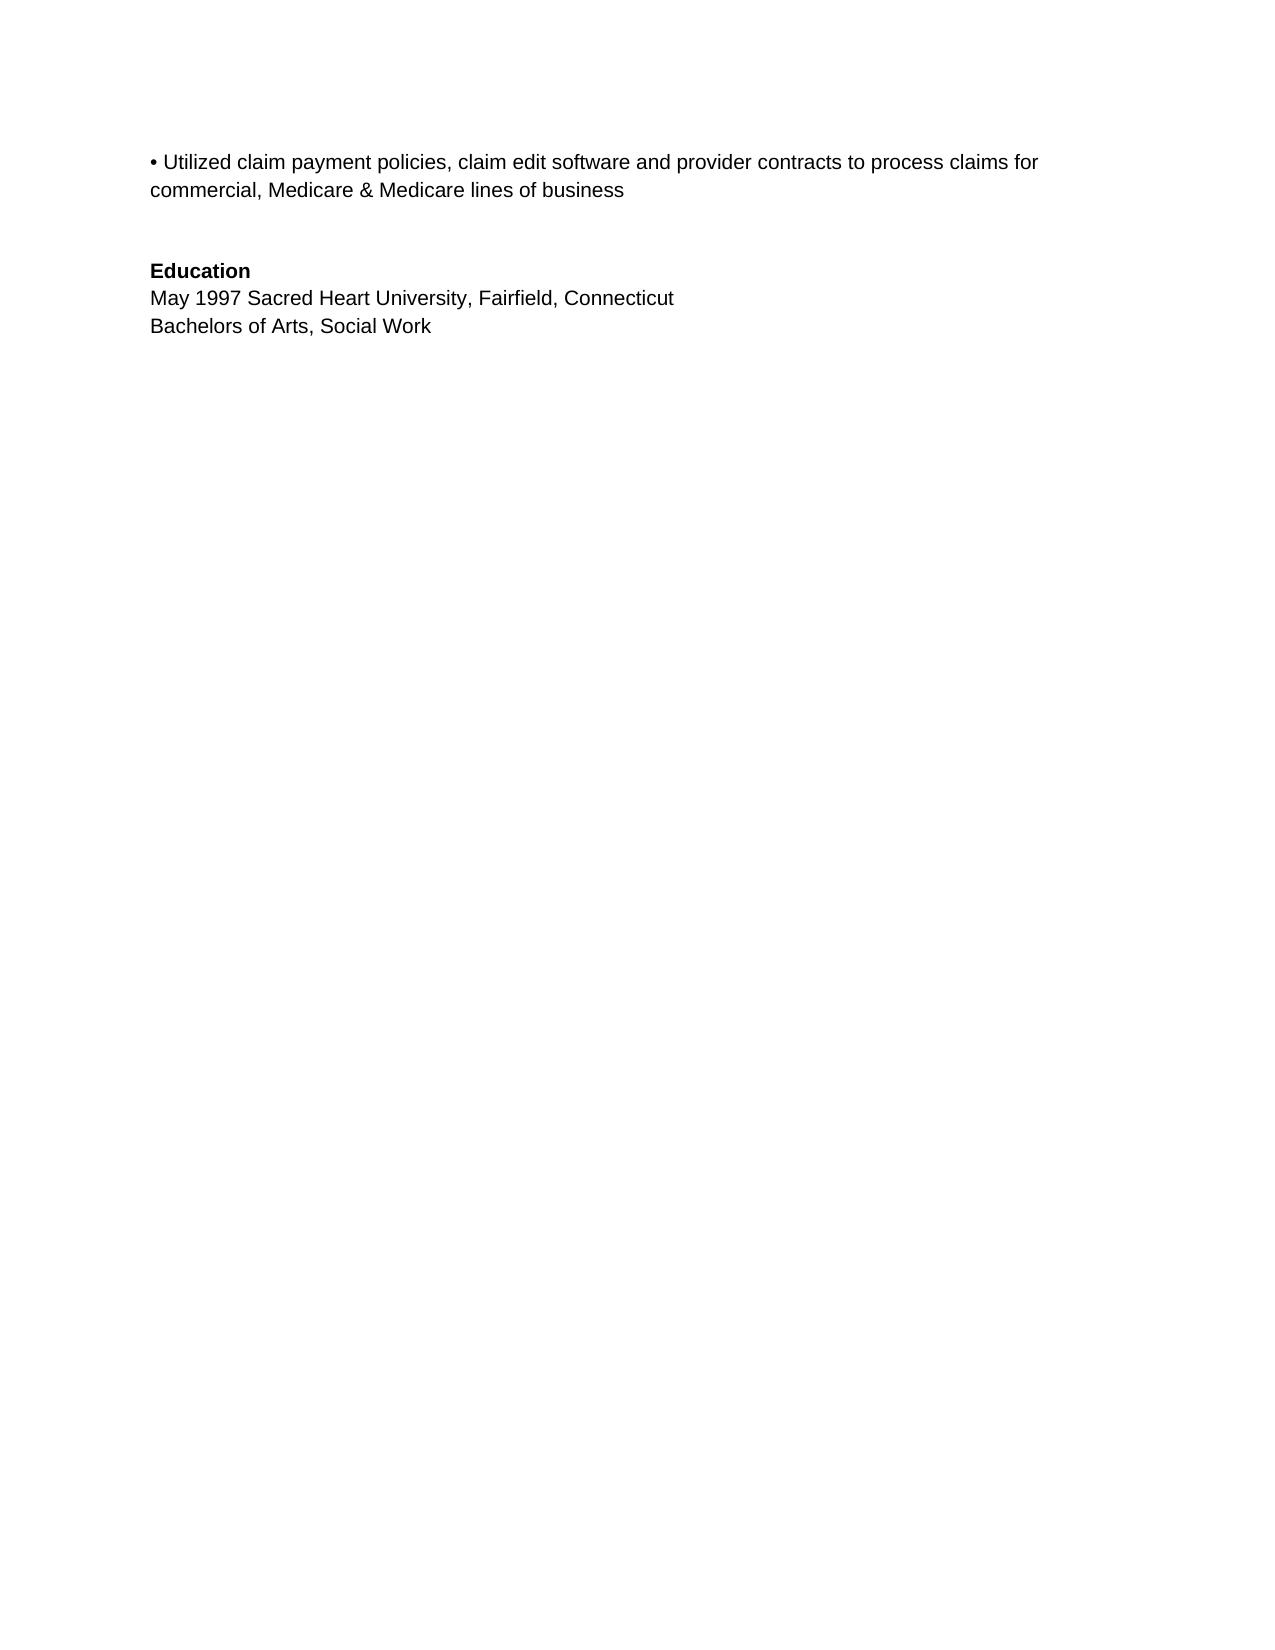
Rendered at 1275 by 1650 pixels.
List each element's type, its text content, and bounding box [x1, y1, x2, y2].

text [150, 150, 1125, 234]
text Education May 1997 Sacred Heart University, Fairfield, Connecticut Bachelors of Arts, Social Work [150, 259, 1125, 338]
